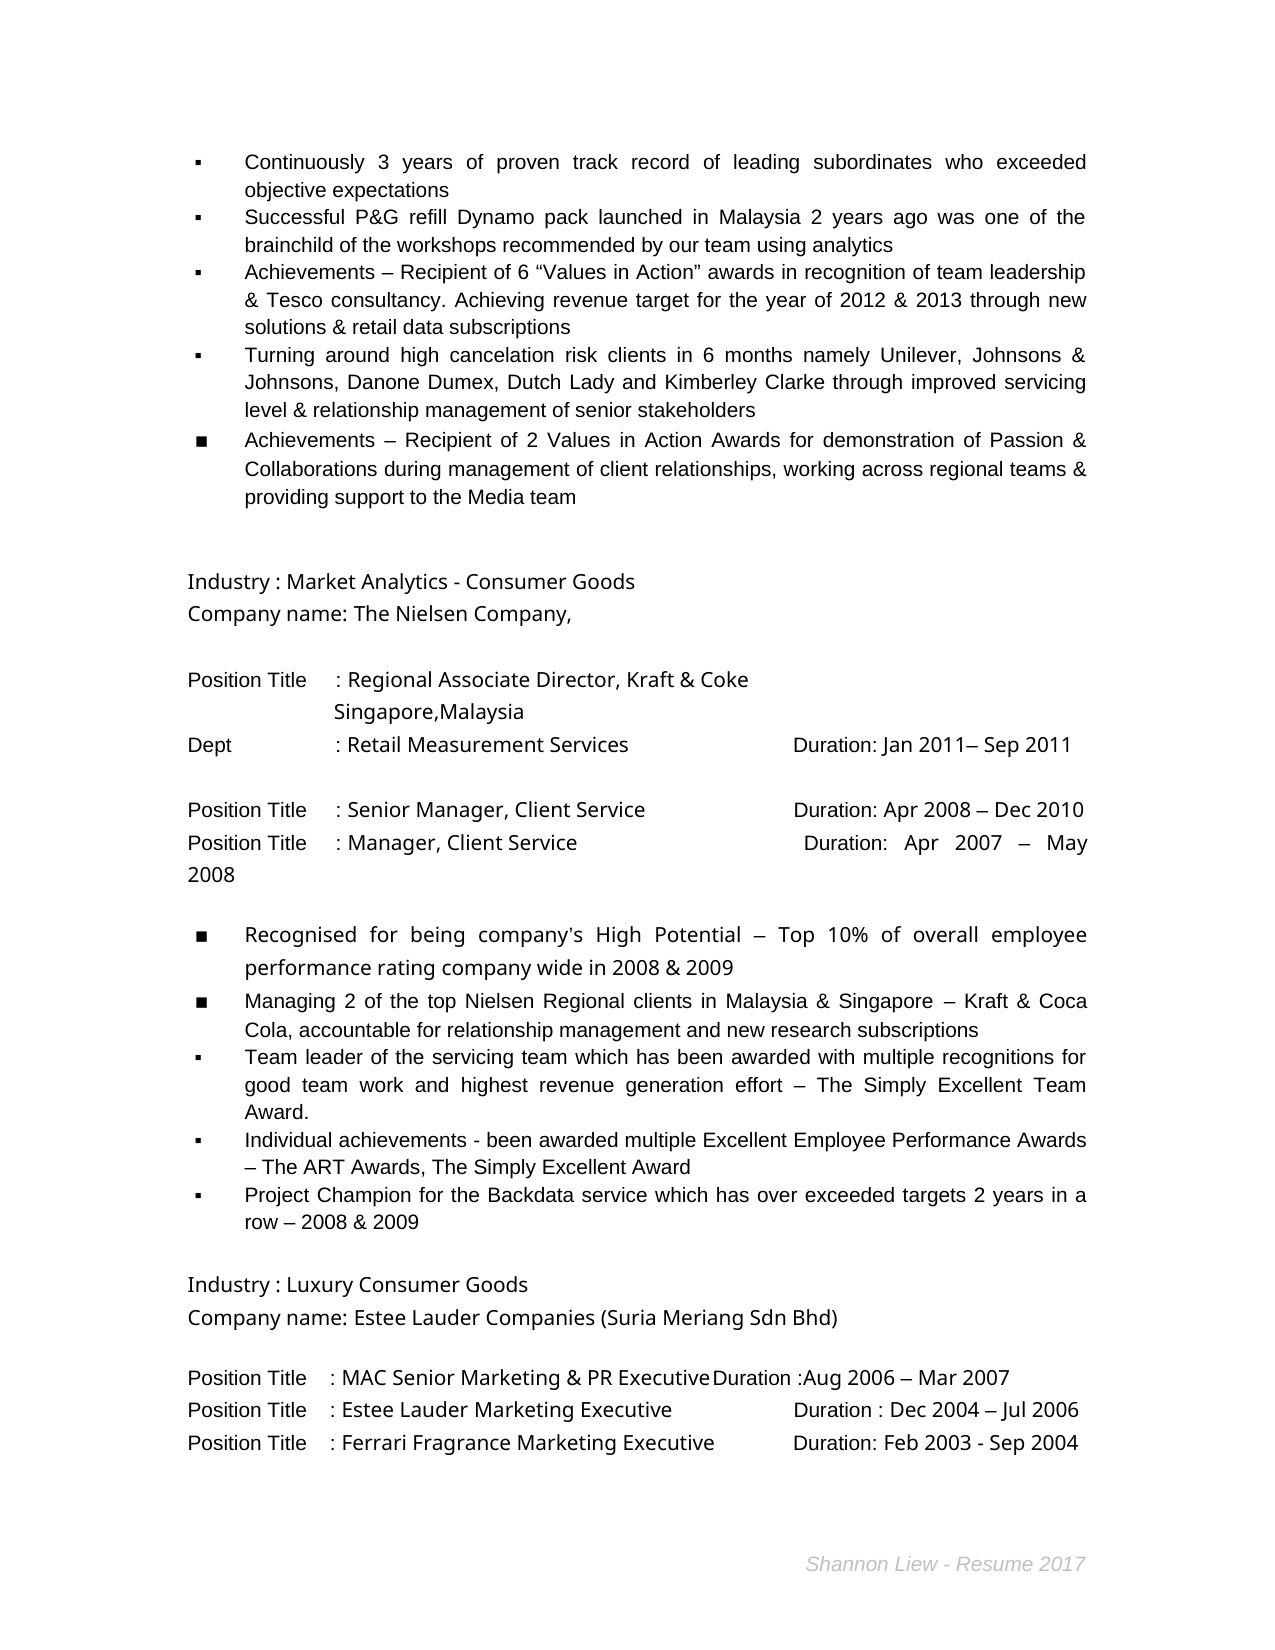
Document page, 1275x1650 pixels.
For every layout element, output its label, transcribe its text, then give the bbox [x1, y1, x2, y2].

list Continuously 3 years of proven track record of leading subordinates who exceeded objective expectations [194, 150, 1087, 201]
text Dept : Retail Measurement Services Duration: Jan 2011– Sep 2011 [187, 730, 1087, 758]
list Managing 2 of the top Nielsen Regional clients in Malaysia & Singapore – Kraft & Coca Cola, accountable for relationship management and new research subscriptions [194, 986, 1087, 1042]
list Turning around high cancelation risk clients in 6 months namely Unilever, Johnsons & Johnsons, Danone Dumex, Dutch Lady and Kimberley Clarke through improved servicing level & relationship management of senior stakeholders [194, 342, 1087, 421]
text Position Title : Manager, Client Service Duration: Apr 2007 – May 2008 [187, 828, 1087, 889]
list Successful P&G refill Dynamo pack launched in Malaysia 2 years ago was one of the brainchild of the workshops recommended by our team using analytics [194, 205, 1087, 256]
text Industry : Luxury Consumer Goods [187, 1270, 1087, 1299]
list Recognised for being company’s High Potential – Top 10% of overall employee performance rating company wide in 2008 & 2009 [194, 921, 1087, 982]
text Position Title : Regional Associate Director, Kraft & Coke [187, 665, 1087, 693]
text Company name: The Nielsen Company, [187, 599, 1087, 628]
text Singapore,Malaysia [187, 697, 1087, 726]
text Industry : Market Analytics - Consumer Goods [187, 567, 1087, 595]
text Position Title : Senior Manager, Client Service Duration: Apr 2008 – Dec 2010 [187, 795, 1087, 824]
list Team leader of the servicing team which has been awarded with multiple recognitions for good team work and highest revenue generation effort – The Simply Excellent Team Award. [194, 1045, 1087, 1124]
list Achievements – Recipient of 6 “Values in Action” awards in recognition of team leadership & Tesco consultancy. Achieving revenue target for the year of 2012 & 2013 through new solutions & retail data subscriptions [194, 260, 1087, 339]
text Position Title : MAC Senior Marketing & PR Executive Duration :Aug 2006 – Mar 2007 [187, 1363, 1087, 1391]
list Individual achievements - been awarded multiple Excellent Employee Performance Awards – The ART Awards, The Simply Excellent Award [194, 1128, 1087, 1179]
list Project Champion for the Backdata service which has over exceeded targets 2 years in a row – 2008 & 2009 [194, 1183, 1087, 1234]
list Achievements – Recipient of 2 Values in Action Awards for demonstration of Passion & Collaborations during management of client relationships, working across regional teams & providing support to the Media team [194, 425, 1087, 508]
text Position Title : Estee Lauder Marketing Executive Duration : Dec 2004 – Jul 2006 [187, 1396, 1087, 1424]
text Company name: Estee Lauder Companies (Suria Meriang Sdn Bhd) [187, 1303, 1087, 1331]
text Position Title : Ferrari Fragrance Marketing Executive Duration: Feb 2003 - Sep 2004 [187, 1428, 1087, 1457]
